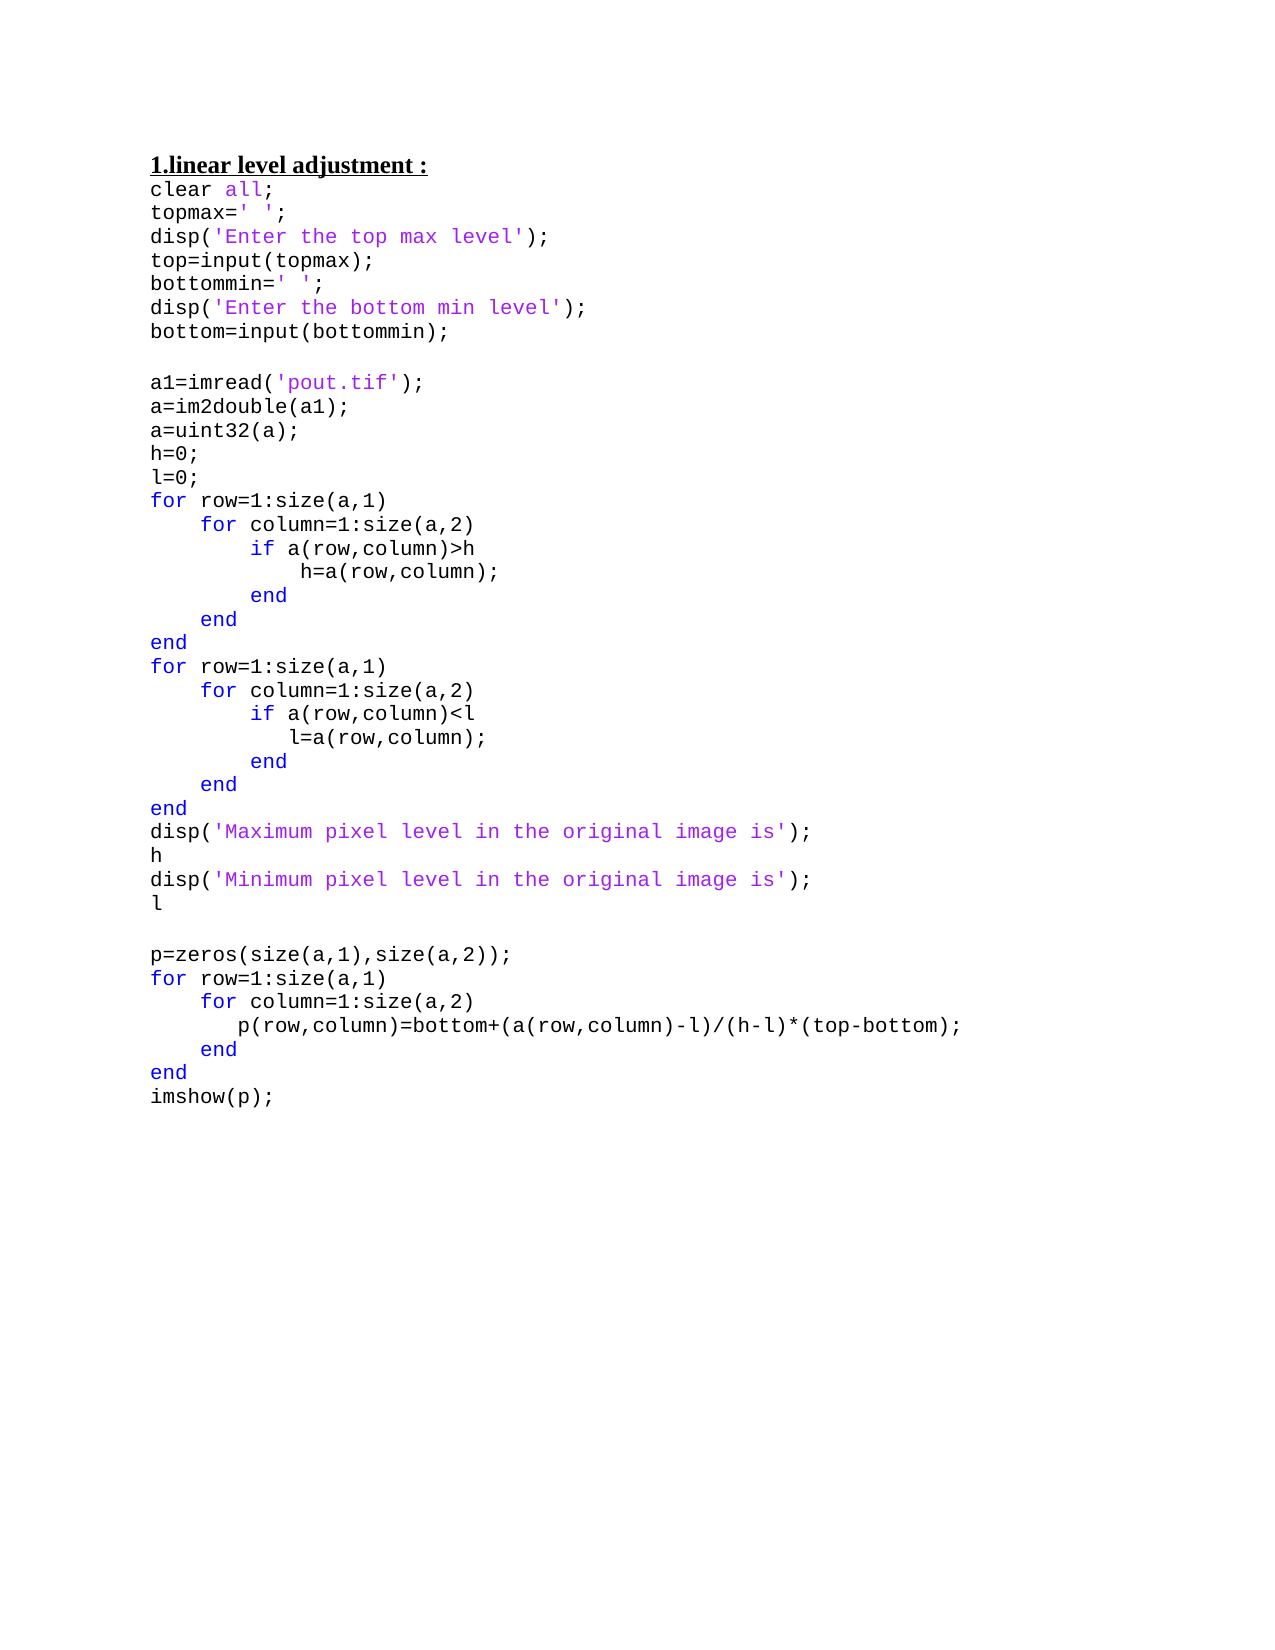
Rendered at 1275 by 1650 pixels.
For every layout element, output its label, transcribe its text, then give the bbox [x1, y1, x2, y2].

text disp('Enter the top max level'); [150, 226, 1125, 250]
text h=0; [150, 443, 1125, 467]
text a1=imread('pout.tif'); [150, 372, 1125, 396]
text h [150, 845, 1125, 869]
text disp('Enter the bottom min level'); [150, 297, 1125, 321]
text p(row,column)=bottom+(a(row,column)-l)/(h-l)*(top-bottom); [150, 1015, 1125, 1039]
text l=a(row,column); [150, 727, 1125, 751]
text for row=1:size(a,1) [150, 656, 1125, 680]
text bottommin=' '; [150, 273, 1125, 297]
text end [150, 1039, 1125, 1062]
text end [150, 751, 1125, 774]
text end [150, 774, 1125, 798]
text h=a(row,column); [150, 561, 1125, 585]
text l [150, 892, 1125, 916]
text p=zeros(size(a,1),size(a,2)); [150, 944, 1125, 968]
text end [150, 609, 1125, 632]
text disp('Minimum pixel level in the original image is'); [150, 869, 1125, 892]
text for column=1:size(a,2) [150, 991, 1125, 1015]
text for column=1:size(a,2) [150, 514, 1125, 538]
text end [150, 585, 1125, 609]
text for row=1:size(a,1) [150, 968, 1125, 991]
text end [150, 1062, 1125, 1086]
text 1.linear level adjustment : [150, 150, 1125, 179]
text l=0; [150, 467, 1125, 491]
text clear all; [150, 179, 1125, 202]
text a=im2double(a1); [150, 396, 1125, 419]
text bottom=input(bottommin); [150, 321, 1125, 344]
text disp('Maximum pixel level in the original image is'); [150, 822, 1125, 845]
text for column=1:size(a,2) [150, 680, 1125, 703]
text end [150, 632, 1125, 656]
text imshow(p); [150, 1086, 1125, 1110]
text if a(row,column)>h [150, 538, 1125, 561]
text topmax=' '; [150, 202, 1125, 226]
text a=uint32(a); [150, 419, 1125, 443]
text end [150, 798, 1125, 822]
text top=input(topmax); [150, 250, 1125, 273]
text for row=1:size(a,1) [150, 491, 1125, 514]
text if a(row,column)<l [150, 703, 1125, 727]
